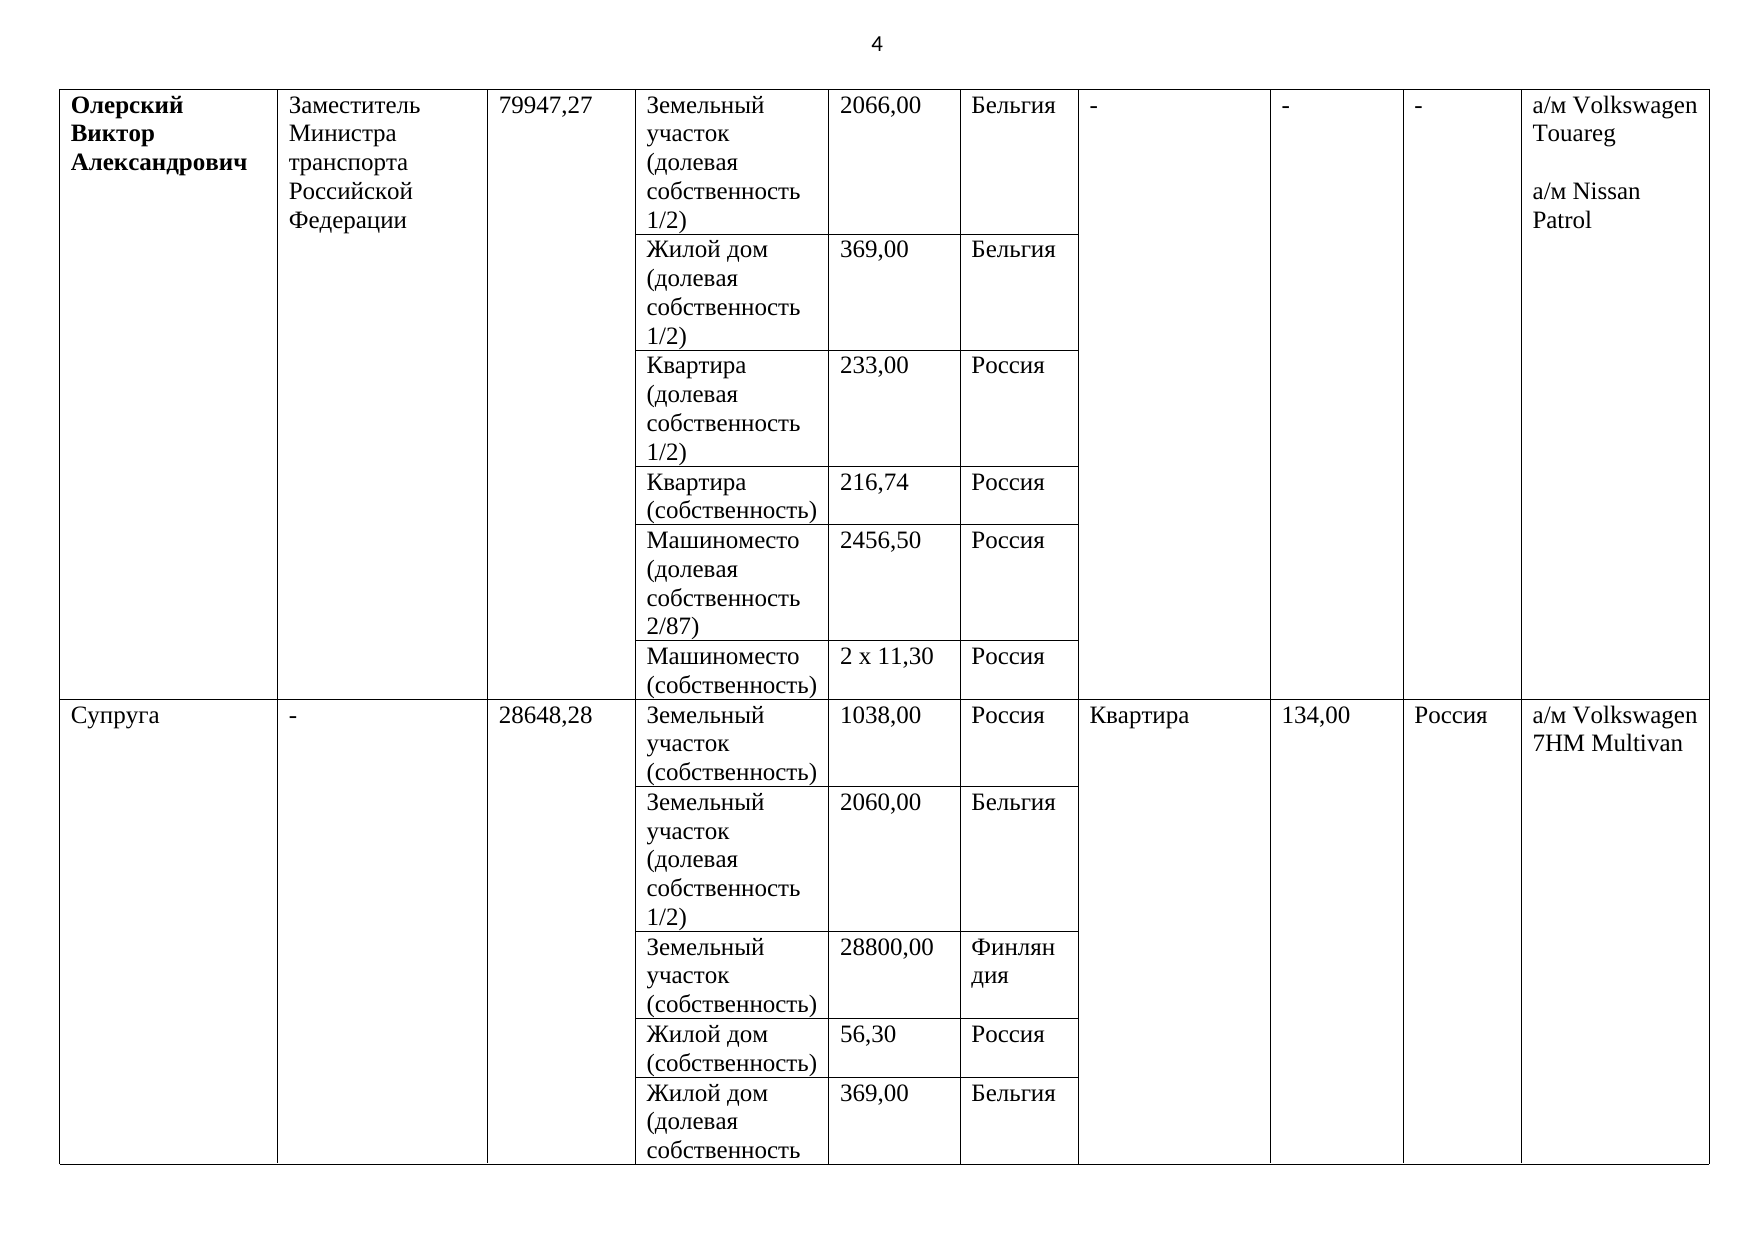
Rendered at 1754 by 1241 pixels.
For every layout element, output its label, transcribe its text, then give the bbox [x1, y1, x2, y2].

table_cell Квартира (долевая собственность 1/2) [636, 351, 828, 466]
table_cell Земельный участок (собственность) [636, 932, 828, 1018]
table_cell Финляндия [961, 932, 1078, 1018]
table_cell Жилой дом (долевая собственность 1/2) [636, 235, 828, 349]
table_cell 79947,27 [488, 90, 635, 699]
table_cell Машиноместо (долевая собственность 2/87) [636, 525, 828, 640]
table_cell Супруга [60, 700, 277, 1164]
table_cell 134,00 [1270, 700, 1403, 1164]
table_cell Жилой дом (собственность) [636, 1019, 828, 1077]
table_cell Машиноместо (собственность) [636, 641, 828, 699]
table_cell Россия [961, 351, 1078, 466]
table_cell а/м Volkswagen 7HM Multivan [1521, 700, 1709, 1164]
table_cell 28800,00 [829, 932, 960, 1018]
table_cell Россия [961, 700, 1078, 786]
table_cell а/м Volkswagen Touareg а/м Nissan Patrol [1522, 90, 1709, 699]
table_cell 2060,00 [829, 787, 960, 931]
table_cell 2066,00 [829, 90, 960, 233]
table_cell - [1271, 90, 1403, 699]
table_cell Россия [961, 1019, 1078, 1077]
table_cell 369,00 [829, 1078, 960, 1164]
table_cell 216,74 [829, 467, 960, 524]
table_cell Бельгия [961, 1078, 1078, 1164]
table_cell - [1079, 90, 1270, 699]
table_cell - [277, 700, 487, 1164]
table_cell Заместитель Министра транспорта Российской Федерации [278, 90, 487, 699]
table_cell Бельгия [961, 235, 1078, 349]
table_cell Квартира [1079, 700, 1270, 1164]
table_cell Бельгия [961, 90, 1078, 233]
table_cell Россия [1403, 700, 1521, 1164]
table_cell 233,00 [829, 351, 960, 466]
table_cell - [1404, 90, 1521, 699]
table_cell Бельгия [961, 787, 1078, 931]
table_cell 28648,28 [488, 700, 635, 1164]
table_cell Россия [961, 467, 1078, 524]
table_cell Россия [961, 525, 1078, 640]
table_cell Земельный участок (долевая собственность 1/2) [636, 787, 828, 931]
table_cell Россия [961, 641, 1078, 699]
table_cell Земельный участок (долевая собственность 1/2) [636, 90, 828, 233]
table_cell 2456,50 [829, 525, 960, 640]
table_cell Земельный участок (собственность) [636, 700, 828, 786]
table_cell 369,00 [829, 235, 960, 349]
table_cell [636, 1078, 828, 1164]
table_cell 1038,00 [829, 700, 960, 786]
table_cell Олерский Виктор Александрович [60, 90, 277, 699]
table_cell 56,30 [829, 1019, 960, 1077]
table_cell 2 х 11,30 [829, 641, 960, 699]
table_cell Квартира (собственность) [636, 467, 828, 524]
